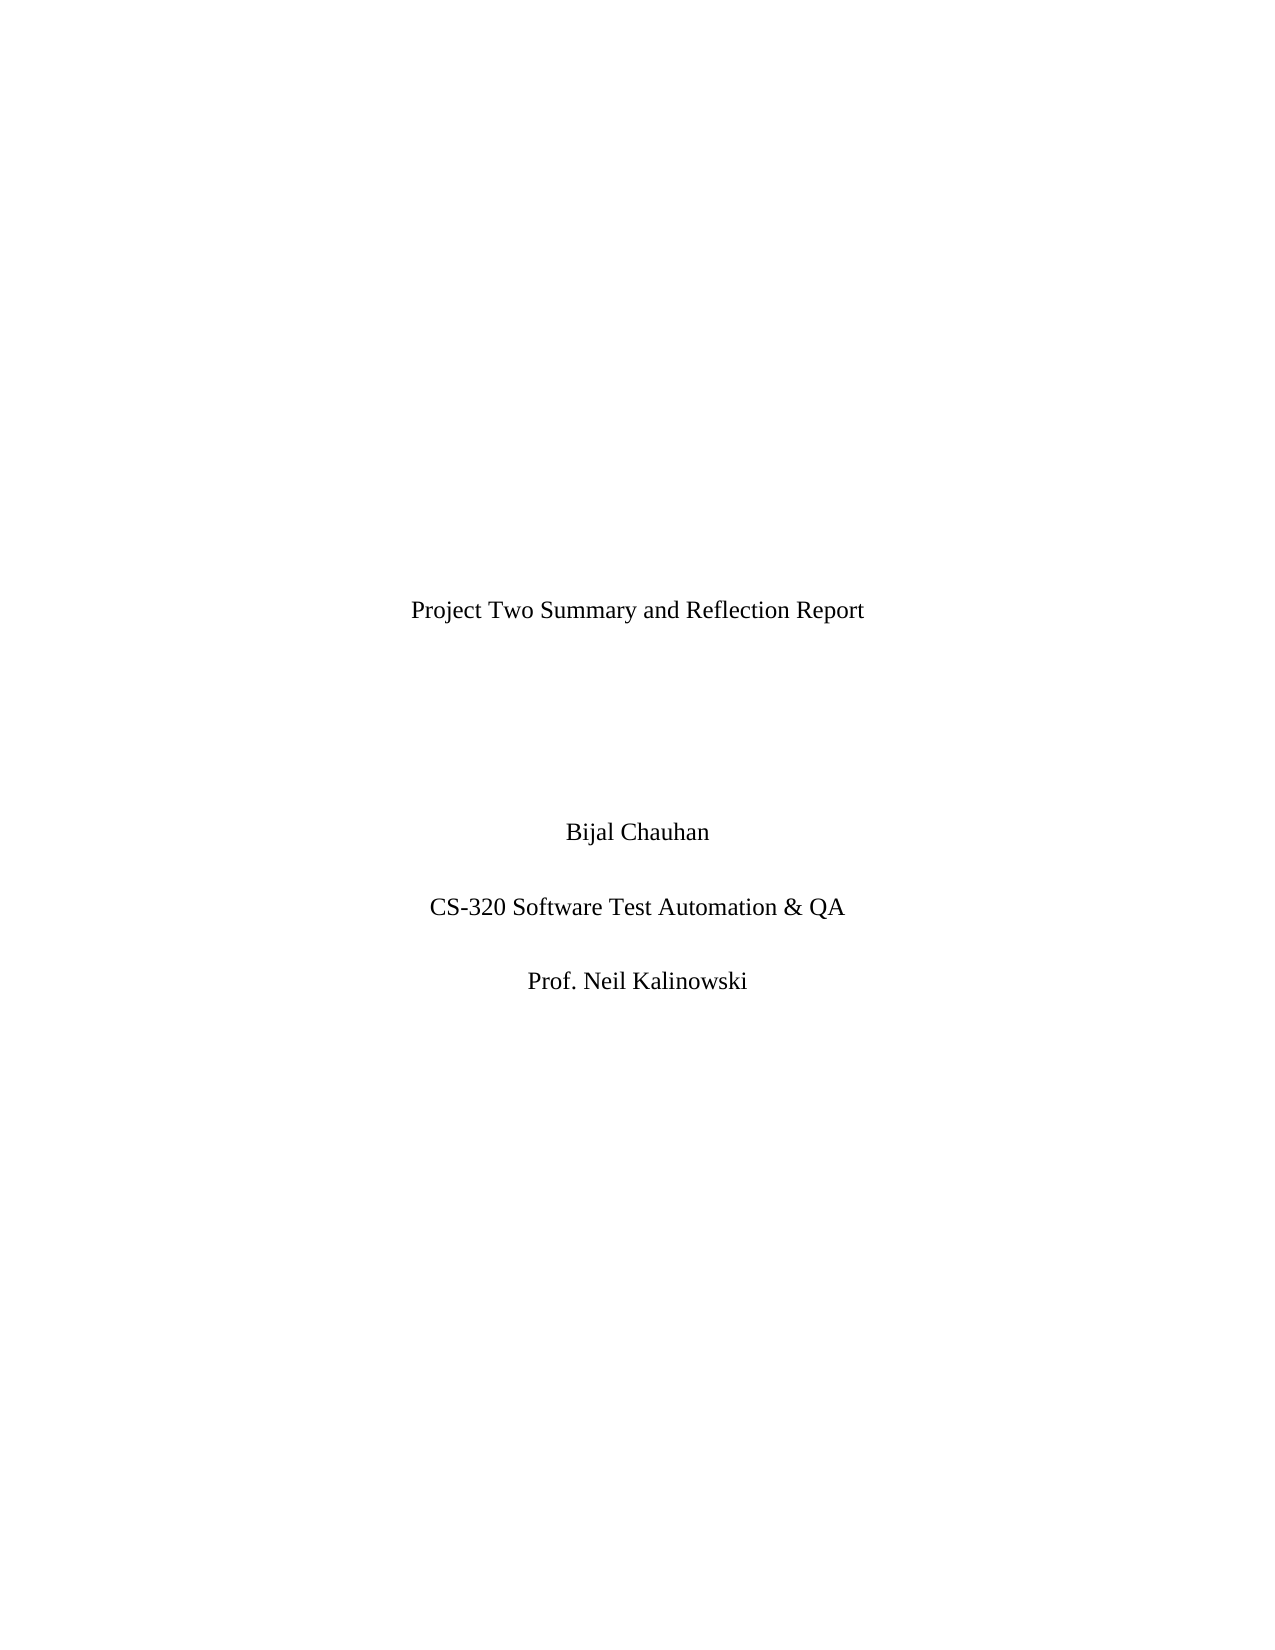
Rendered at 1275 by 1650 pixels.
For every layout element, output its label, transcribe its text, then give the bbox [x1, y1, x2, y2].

text Bijal Chauhan [150, 817, 1125, 846]
text Project Two Summary and Reflection Report [150, 595, 1125, 624]
text Prof. Neil Kalinowski [150, 966, 1125, 994]
text CS-320 Software Test Automation & QA [150, 892, 1125, 920]
